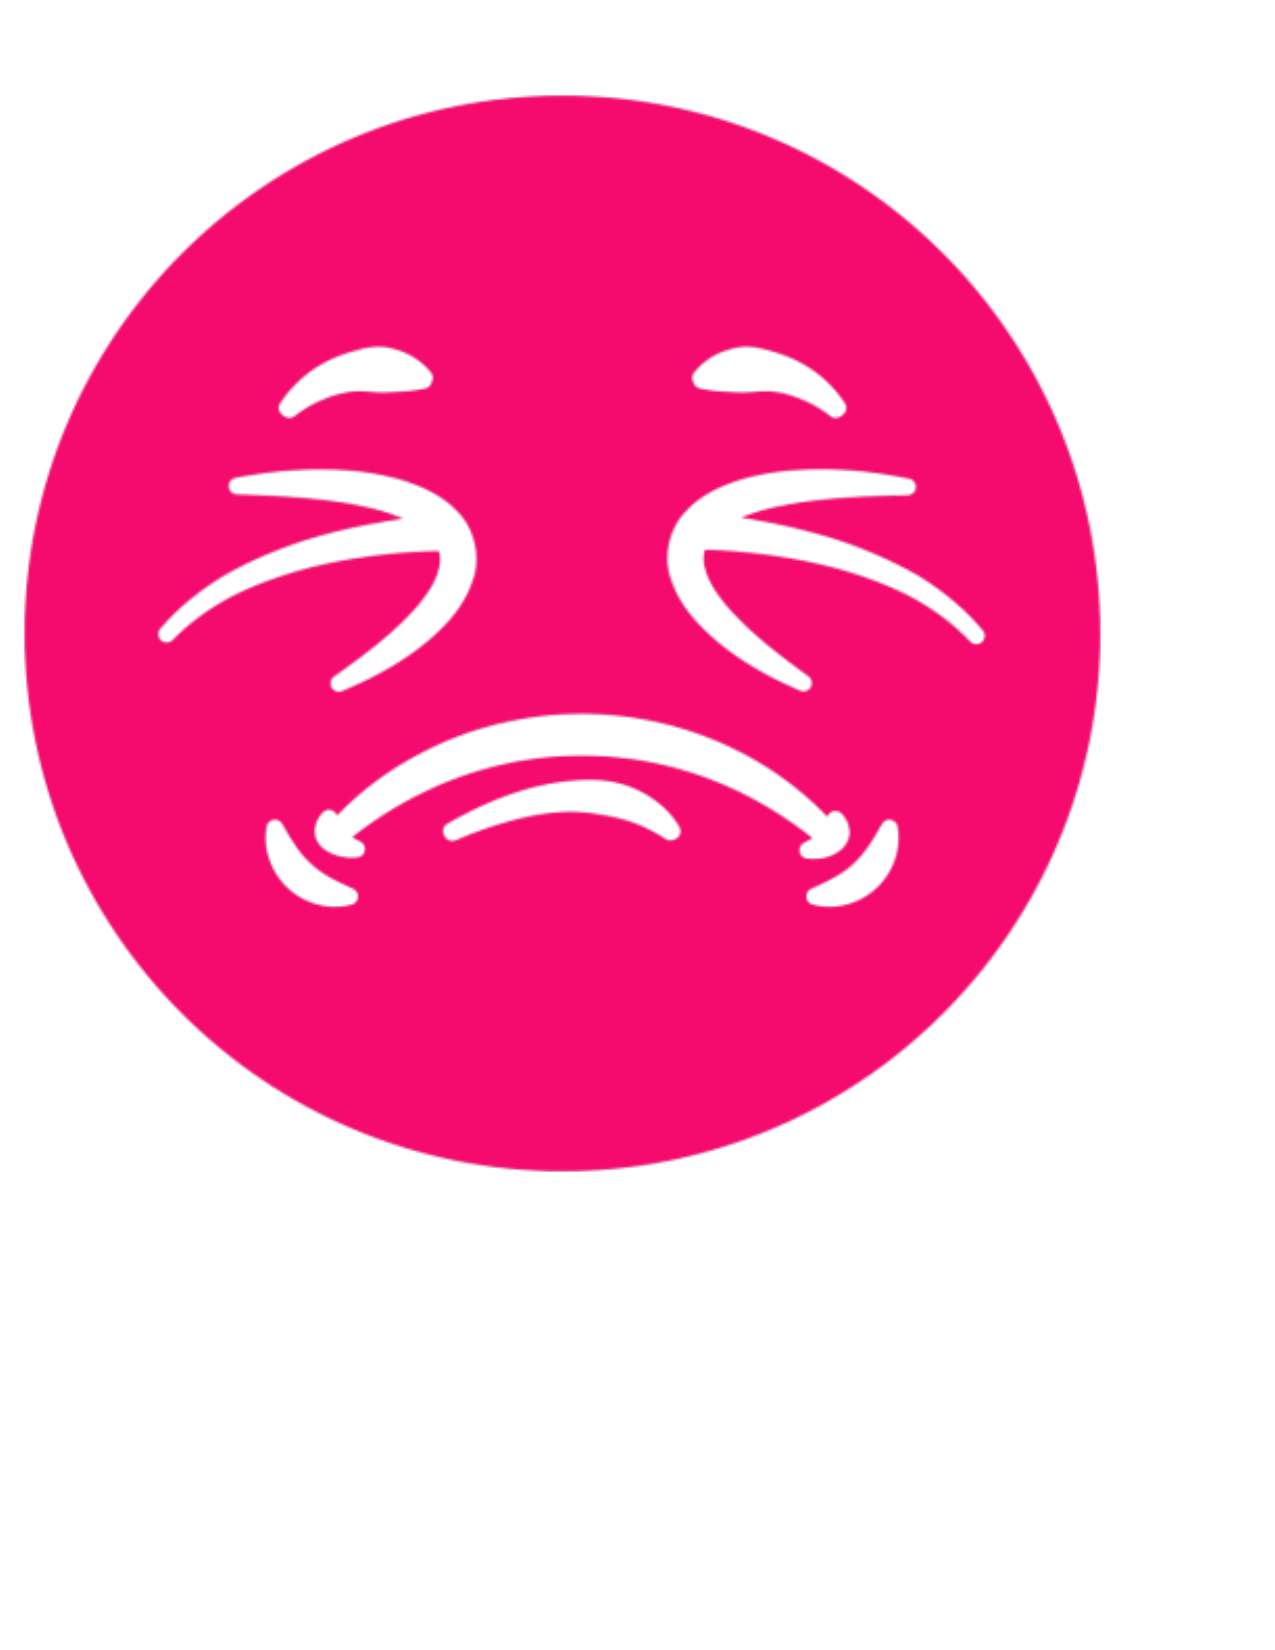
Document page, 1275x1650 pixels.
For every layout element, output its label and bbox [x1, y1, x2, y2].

picture [0, 71, 1125, 1197]
